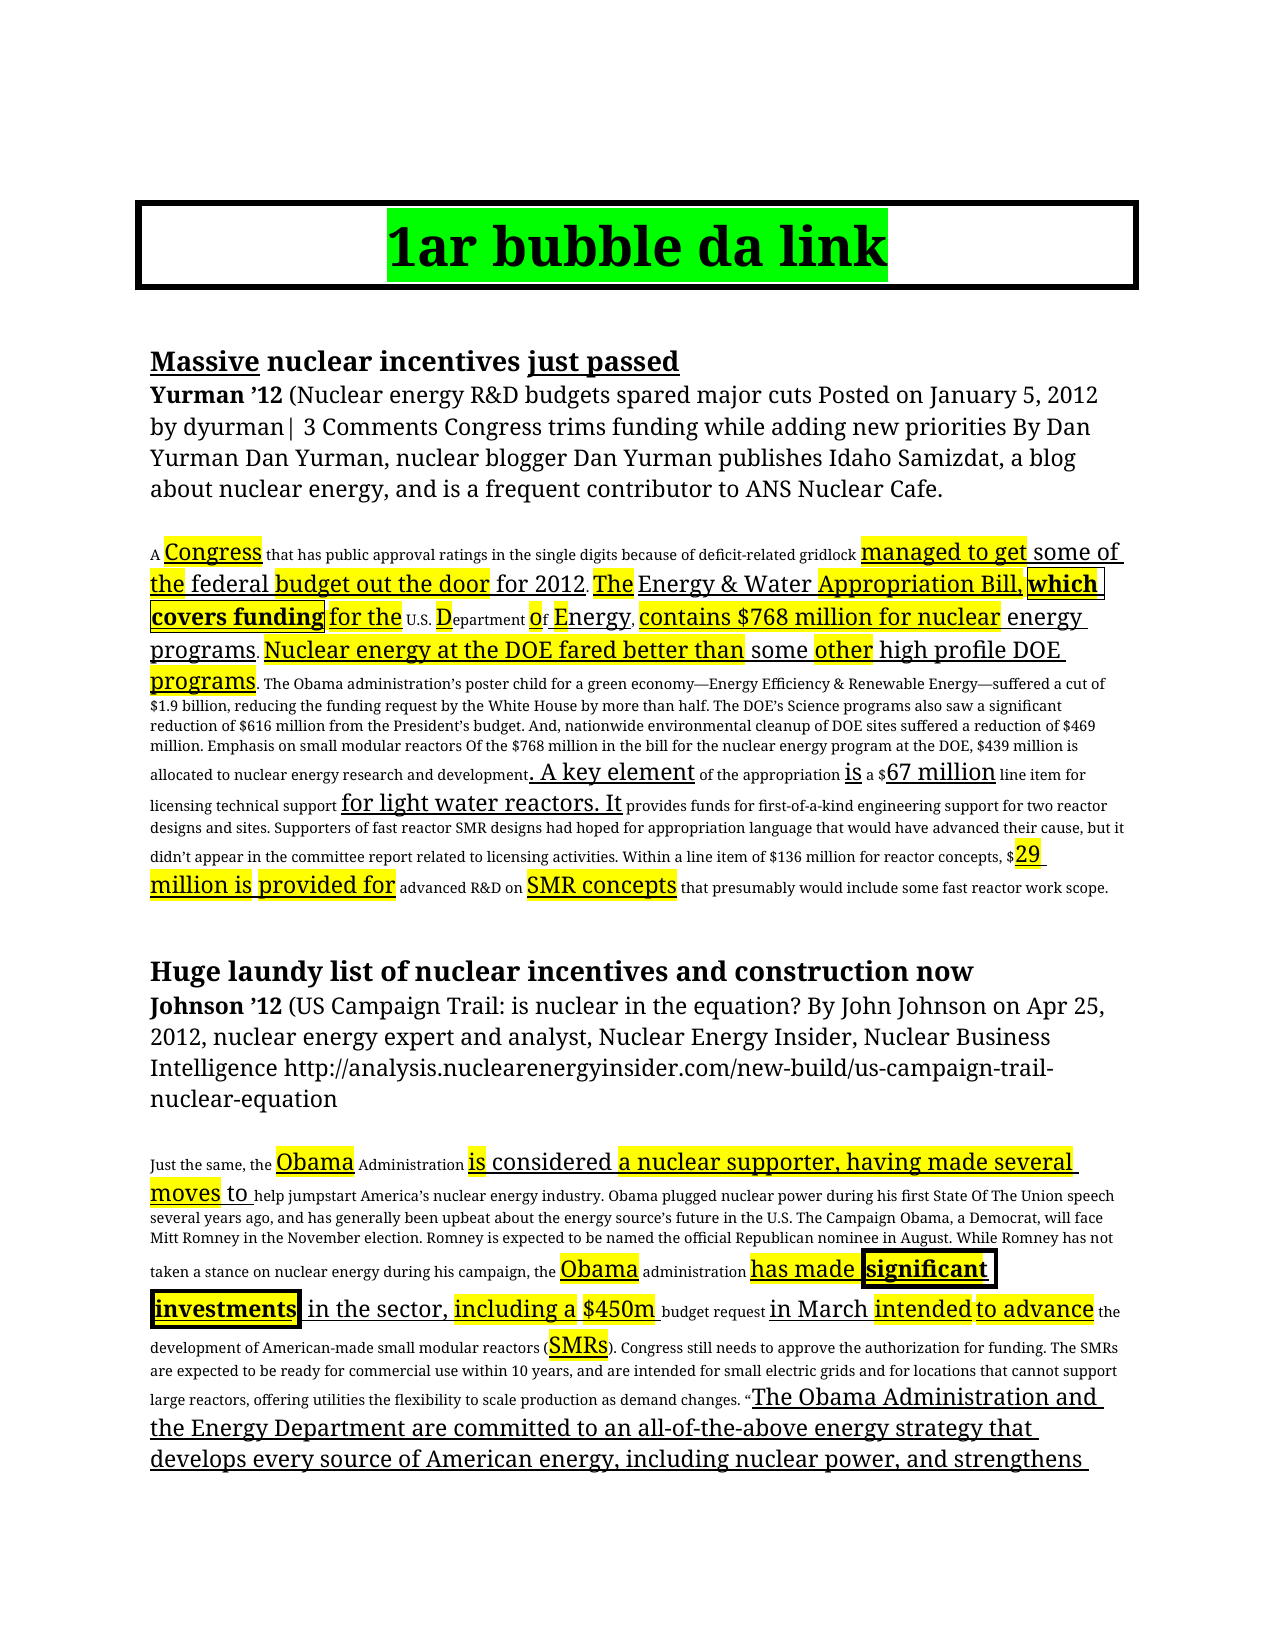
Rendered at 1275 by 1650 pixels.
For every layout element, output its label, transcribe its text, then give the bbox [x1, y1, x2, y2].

subtitle Huge laundy list of nuclear incentives and construction now [150, 953, 1125, 989]
text Johnson ’12 (US Campaign Trail: is nuclear in the equation? By John Johnson on Apr 25, 2012, nuclear energy expert and analyst, Nuclear Energy Insider, Nuclear Business Intelligence http://analysis.nuclearenergyinsider.com/new-build/us-campaign-trail-nuclear-equation [150, 989, 1125, 1114]
text Yurman ’12 (Nuclear energy R&D budgets spared major cuts Posted on January 5, 2012 by dyurman| 3 Comments Congress trims funding while adding new priorities By Dan Yurman Dan Yurman, nuclear blogger Dan Yurman publishes Idaho Samizdat, a blog about nuclear energy, and is a frequent contributor to ANS Nuclear Cafe. [150, 379, 1125, 504]
subtitle Massive nuclear incentives just passed [150, 342, 1125, 379]
text A Congress that has public approval ratings in the single digits because of deficit-related gridlock managed to get some of the federal budget out the door for 2012. The Energy & Water Appropriation Bill, which covers funding for the U.S. Department of Energy, contains $768 million for nuclear energy programs. Nuclear energy at the DOE fared better than some other high profile DOE programs. The Obama administration’s poster child for a green economy—Energy Efficiency & Renewable Energy—suffered a cut of $1.9 billion, reducing the funding request by the White House by more than half. The DOE’s Science programs also saw a significant reduction of $616 million from the President’s budget. And, nationwide environmental cleanup of DOE sites suffered a reduction of $469 million. Emphasis on small modular reactors Of the $768 million in the bill for the nuclear energy program at the DOE, $439 million is allocated to nuclear energy research and development. A key element of the appropriation is a $67 million line item for licensing technical support for light water reactors. It provides funds for first-of-a-kind engineering support for two reactor designs and sites. Supporters of fast reactor SMR designs had hoped for appropriation language that would have advanced their cause, but it didn’t appear in the committee report related to licensing activities. Within a line item of $136 million for reactor concepts, $29 million is provided for advanced R&D on SMR concepts that presumably would include some fast reactor work scope. [150, 536, 1125, 901]
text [150, 1146, 1125, 1474]
subtitle 1ar bubble da link [142, 206, 1133, 284]
